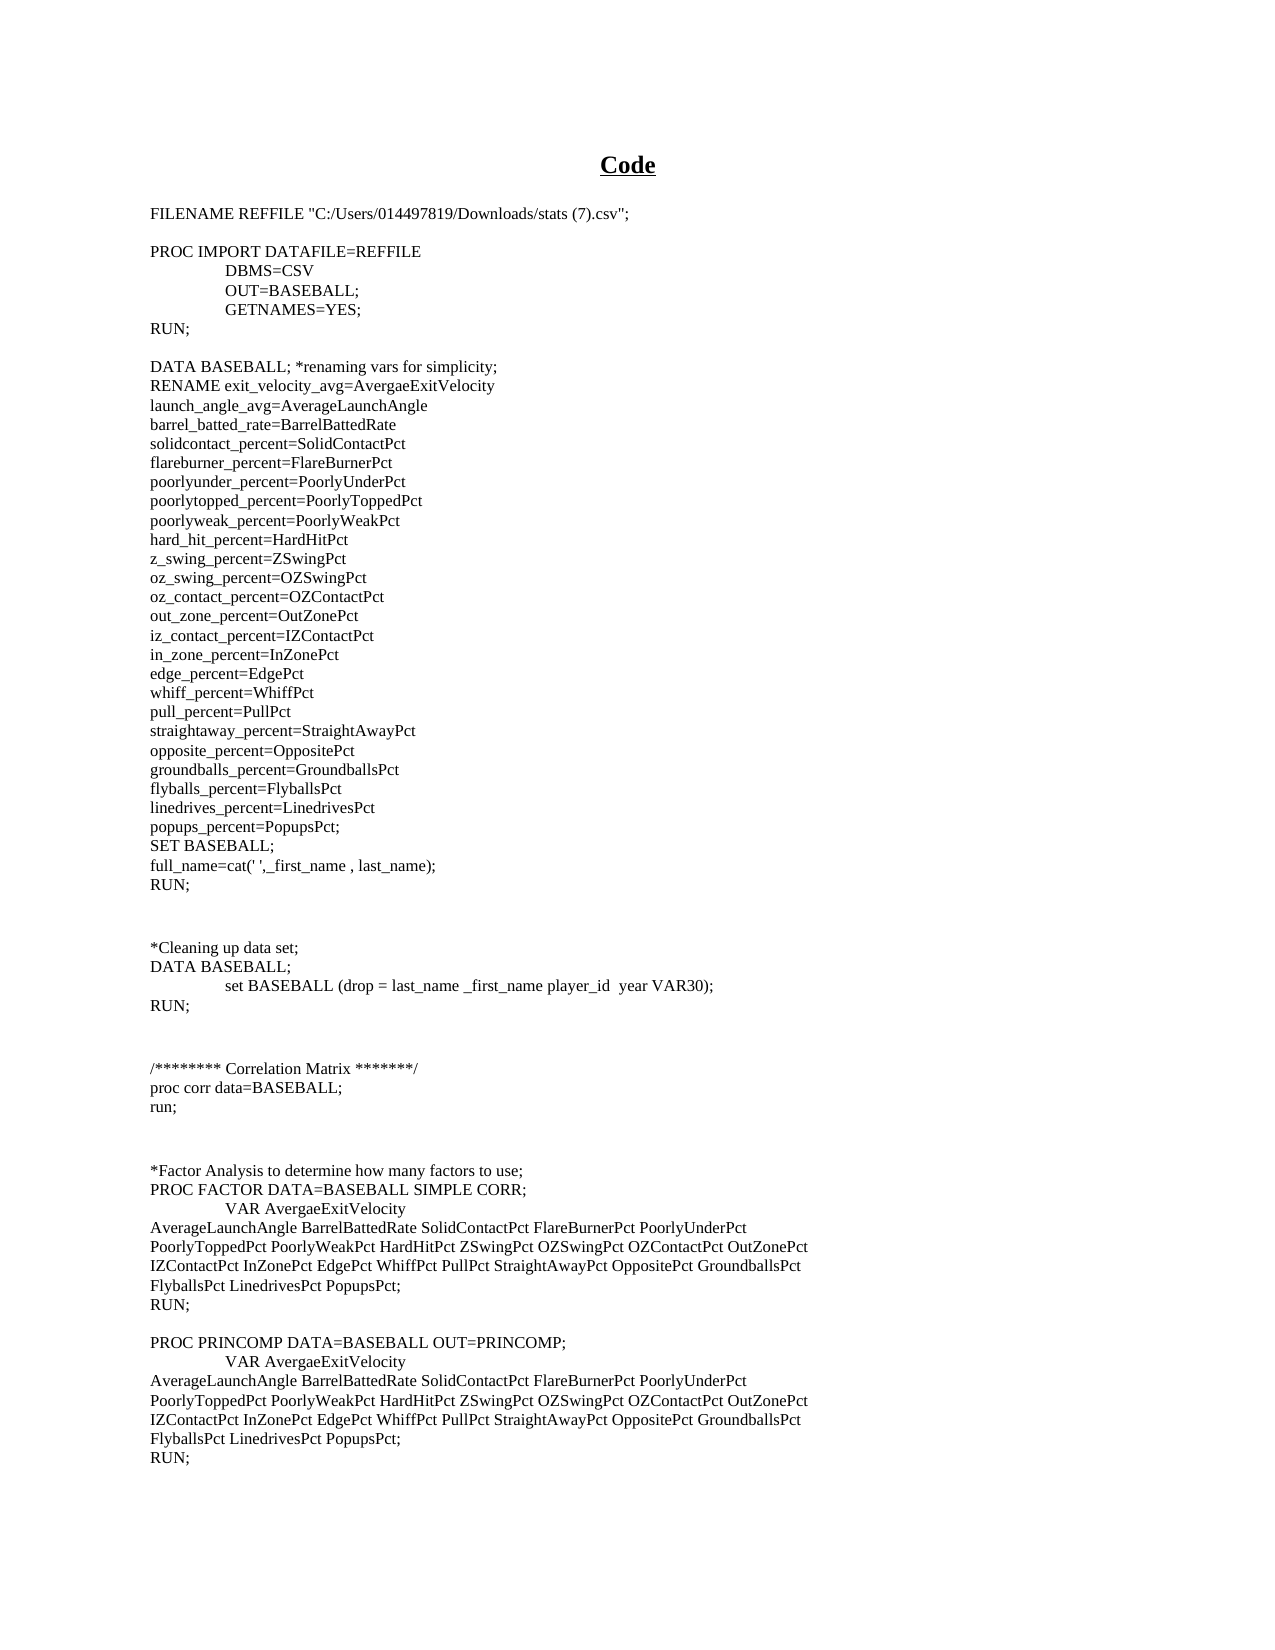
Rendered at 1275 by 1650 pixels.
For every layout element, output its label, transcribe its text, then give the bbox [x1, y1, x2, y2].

text out_zone_percent=OutZonePct [150, 606, 1125, 625]
text VAR AvergaeExitVelocity [150, 1352, 1125, 1371]
text hard_hit_percent=HardHitPct [150, 529, 1125, 549]
text whiff_percent=WhiffPct [150, 683, 1125, 702]
text PROC IMPORT DATAFILE=REFFILE [150, 242, 1125, 261]
text AverageLaunchAngle BarrelBattedRate SolidContactPct FlareBurnerPct PoorlyUnderPct [150, 1218, 1125, 1237]
text opposite_percent=OppositePct [150, 740, 1125, 759]
text flareburner_percent=FlareBurnerPct [150, 453, 1125, 472]
text SET BASEBALL; [150, 836, 1125, 855]
text GETNAMES=YES; [150, 299, 1125, 319]
text barrel_batted_rate=BarrelBattedRate [150, 414, 1125, 434]
text poorlytopped_percent=PoorlyToppedPct [150, 491, 1125, 510]
text launch_angle_avg=AverageLaunchAngle [150, 395, 1125, 414]
text FlyballsPct LinedrivesPct PopupsPct; [150, 1429, 1125, 1448]
text PROC FACTOR DATA=BASEBALL SIMPLE CORR; [150, 1179, 1125, 1199]
text DATA BASEBALL; *renaming vars for simplicity; [150, 357, 1125, 376]
text in_zone_percent=InZonePct [150, 644, 1125, 664]
text linedrives_percent=LinedrivesPct [150, 798, 1125, 817]
text RUN; [150, 995, 1125, 1014]
text poorlyunder_percent=PoorlyUnderPct [150, 472, 1125, 491]
text AverageLaunchAngle BarrelBattedRate SolidContactPct FlareBurnerPct PoorlyUnderPct [150, 1371, 1125, 1390]
text poorlyweak_percent=PoorlyWeakPct [150, 510, 1125, 529]
text *Factor Analysis to determine how many factors to use; [150, 1160, 1125, 1179]
text iz_contact_percent=IZContactPct [150, 625, 1125, 644]
text oz_swing_percent=OZSwingPct [150, 568, 1125, 587]
text VAR AvergaeExitVelocity [150, 1199, 1125, 1218]
text oz_contact_percent=OZContactPct [150, 587, 1125, 606]
text groundballs_percent=GroundballsPct [150, 759, 1125, 779]
text RUN; [150, 319, 1125, 338]
text Code [150, 150, 1125, 179]
text DBMS=CSV [150, 261, 1125, 280]
text popups_percent=PopupsPct; [150, 817, 1125, 836]
text DATA BASEBALL; [150, 957, 1125, 976]
text pull_percent=PullPct [150, 702, 1125, 721]
text full_name=cat(' ',_first_name , last_name); [150, 855, 1125, 874]
text /******** Correlation Matrix *******/ [150, 1059, 1125, 1078]
text RENAME exit_velocity_avg=AvergaeExitVelocity [150, 376, 1125, 395]
text IZContactPct InZonePct EdgePct WhiffPct PullPct StraightAwayPct OppositePct GroundballsPct [150, 1409, 1125, 1429]
text flyballs_percent=FlyballsPct [150, 779, 1125, 798]
text edge_percent=EdgePct [150, 664, 1125, 683]
text RUN; [150, 874, 1125, 894]
text RUN; [150, 1294, 1125, 1314]
text z_swing_percent=ZSwingPct [150, 549, 1125, 568]
text run; [150, 1097, 1125, 1116]
text RUN; [150, 1448, 1125, 1467]
text FILENAME REFFILE "C:/Users/014497819/Downloads/stats (7).csv"; [150, 204, 1125, 223]
text PoorlyToppedPct PoorlyWeakPct HardHitPct ZSwingPct OZSwingPct OZContactPct OutZonePct [150, 1237, 1125, 1256]
text straightaway_percent=StraightAwayPct [150, 721, 1125, 740]
text PROC PRINCOMP DATA=BASEBALL OUT=PRINCOMP; [150, 1333, 1125, 1352]
text IZContactPct InZonePct EdgePct WhiffPct PullPct StraightAwayPct OppositePct GroundballsPct [150, 1256, 1125, 1275]
text proc corr data=BASEBALL; [150, 1078, 1125, 1097]
text set BASEBALL (drop = last_name _first_name player_id year VAR30); [150, 976, 1125, 995]
text PoorlyToppedPct PoorlyWeakPct HardHitPct ZSwingPct OZSwingPct OZContactPct OutZonePct [150, 1390, 1125, 1409]
text *Cleaning up data set; [150, 938, 1125, 957]
text solidcontact_percent=SolidContactPct [150, 434, 1125, 453]
text OUT=BASEBALL; [150, 280, 1125, 299]
text FlyballsPct LinedrivesPct PopupsPct; [150, 1275, 1125, 1294]
